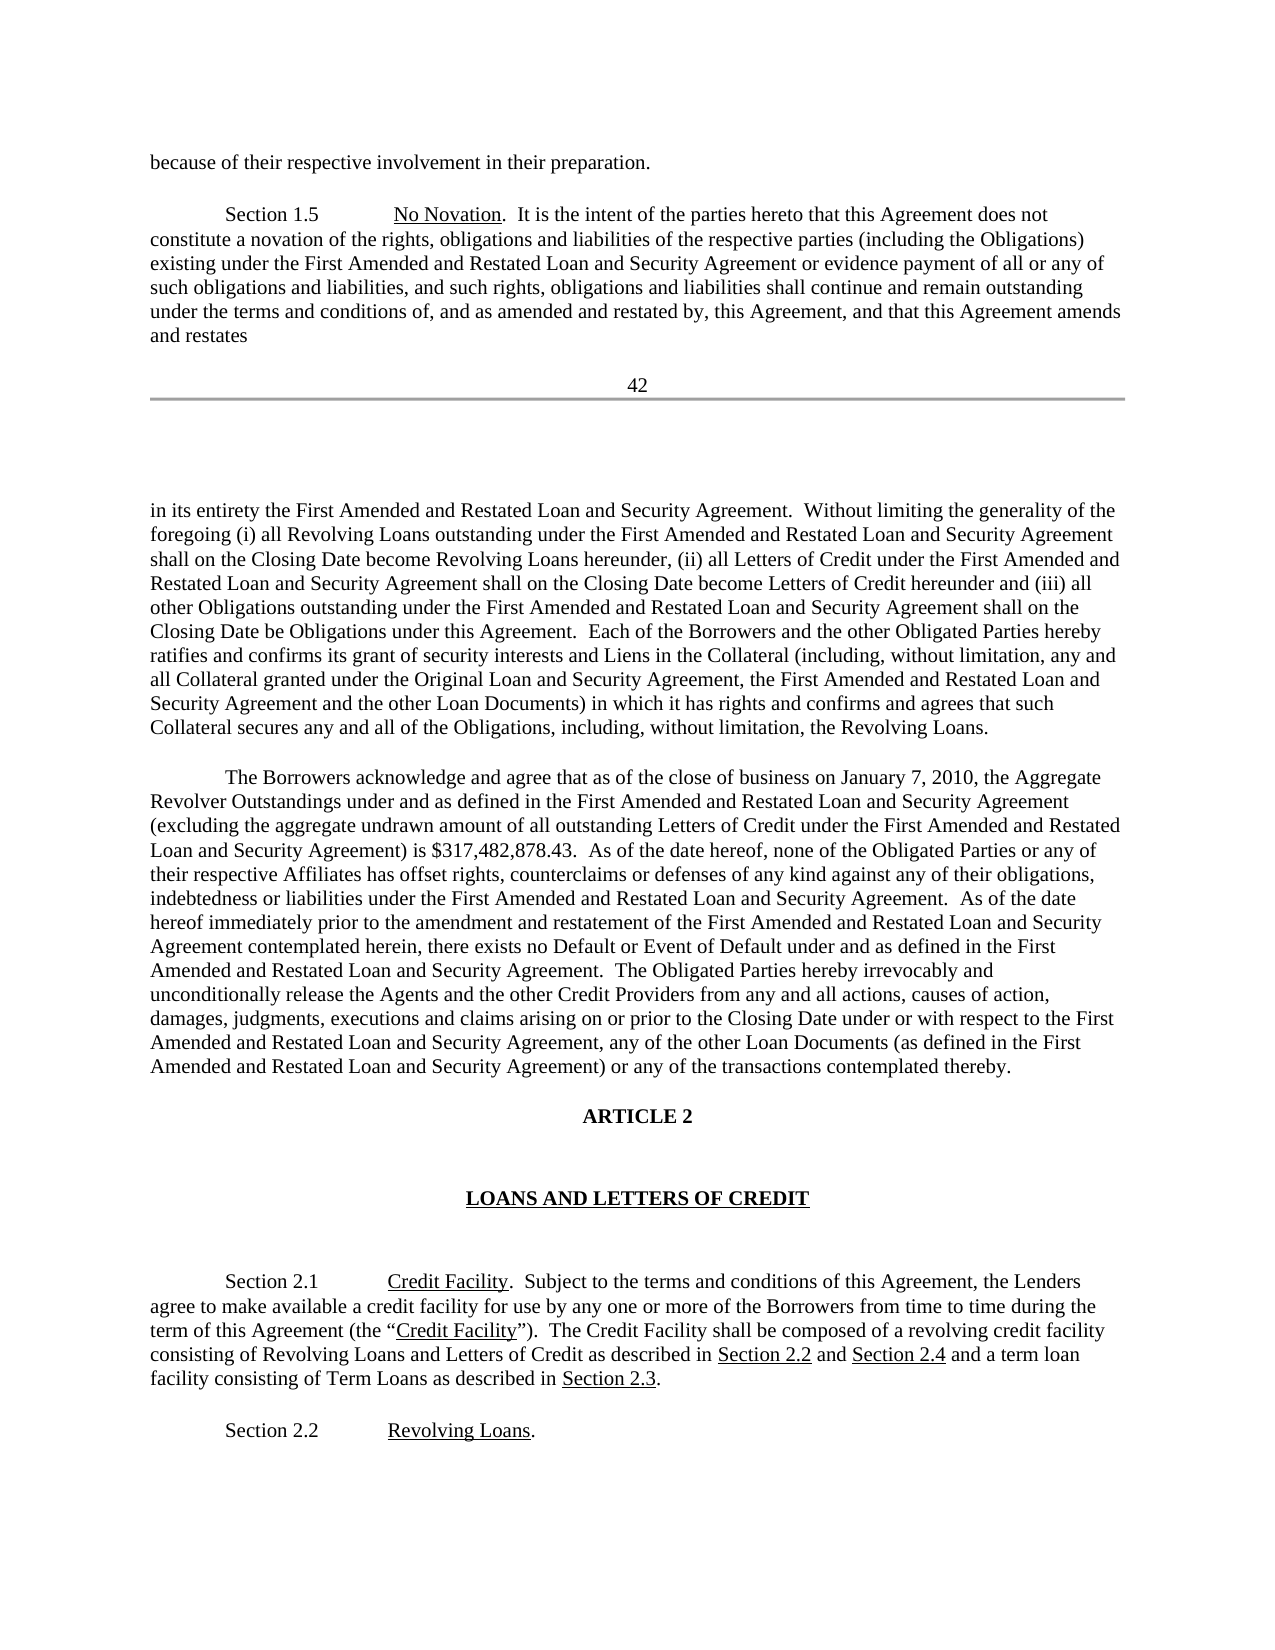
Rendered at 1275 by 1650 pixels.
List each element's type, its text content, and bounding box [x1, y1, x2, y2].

text in its entirety the First Amended and Restated Loan and Security Agreement. Without limiting the generality of the foregoing (i) all Revolving Loans outstanding under the First Amended and Restated Loan and Security Agreement shall on the Closing Date become Revolving Loans hereunder, (ii) all Letters of Credit under the First Amended and Restated Loan and Security Agreement shall on the Closing Date become Letters of Credit hereunder and (iii) all other Obligations outstanding under the First Amended and Restated Loan and Security Agreement shall on the Closing Date be Obligations under this Agreement. Each of the Borrowers and the other Obligated Parties hereby ratifies and confirms its grant of security interests and Liens in the Collateral (including, without limitation, any and all Collateral granted under the Original Loan and Security Agreement, the First Amended and Restated Loan and Security Agreement and the other Loan Documents) in which it has rights and confirms and agrees that such Collateral secures any and all of the Obligations, including, without limitation, the Revolving Loans. [150, 498, 1125, 739]
text 42 [150, 373, 1125, 397]
subtitle ARTICLE 2 [150, 1104, 1125, 1128]
subtitle LOANS AND LETTERS OF CREDIT [150, 1186, 1125, 1210]
text The Borrowers acknowledge and agree that as of the close of business on January 7, 2010, the Aggregate Revolver Outstandings under and as defined in the First Amended and Restated Loan and Security Agreement (excluding the aggregate undrawn amount of all outstanding Letters of Credit under the First Amended and Restated Loan and Security Agreement) is $317,482,878.43. As of the date hereof, none of the Obligated Parties or any of their respective Affiliates has offset rights, counterclaims or defenses of any kind against any of their obligations, indebtedness or liabilities under the First Amended and Restated Loan and Security Agreement. As of the date hereof immediately prior to the amendment and restatement of the First Amended and Restated Loan and Security Agreement contemplated herein, there exists no Default or Event of Default under and as defined in the First Amended and Restated Loan and Security Agreement. The Obligated Parties hereby irrevocably and unconditionally release the Agents and the other Credit Providers from any and all actions, causes of action, damages, judgments, executions and claims arising on or prior to the Closing Date under or with respect to the First Amended and Restated Loan and Security Agreement, any of the other Loan Documents (as defined in the First Amended and Restated Loan and Security Agreement) or any of the transactions contemplated thereby. [150, 765, 1125, 1078]
text Section 2.2 Revolving Loans. [150, 1417, 1125, 1443]
text Section 2.1 Credit Facility. Subject to the terms and conditions of this Agreement, the Lenders agree to make available a credit facility for use by any one or more of the Borrowers from time to time during the term of this Agreement (the “Credit Facility”). The Credit Facility shall be composed of a revolving credit facility consisting of Revolving Loans and Letters of Credit as described in Section 2.2 and Section 2.4 and a term loan facility consisting of Term Loans as described in Section 2.3. [150, 1268, 1125, 1390]
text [150, 150, 1125, 174]
text Section 1.5 No Novation. It is the intent of the parties hereto that this Agreement does not constitute a novation of the rights, obligations and liabilities of the respective parties (including the Obligations) existing under the First Amended and Restated Loan and Security Agreement or evidence payment of all or any of such obligations and liabilities, and such rights, obligations and liabilities shall continue and remain outstanding under the terms and conditions of, and as amended and restated by, this Agreement, and that this Agreement amends and restates [150, 200, 1125, 347]
